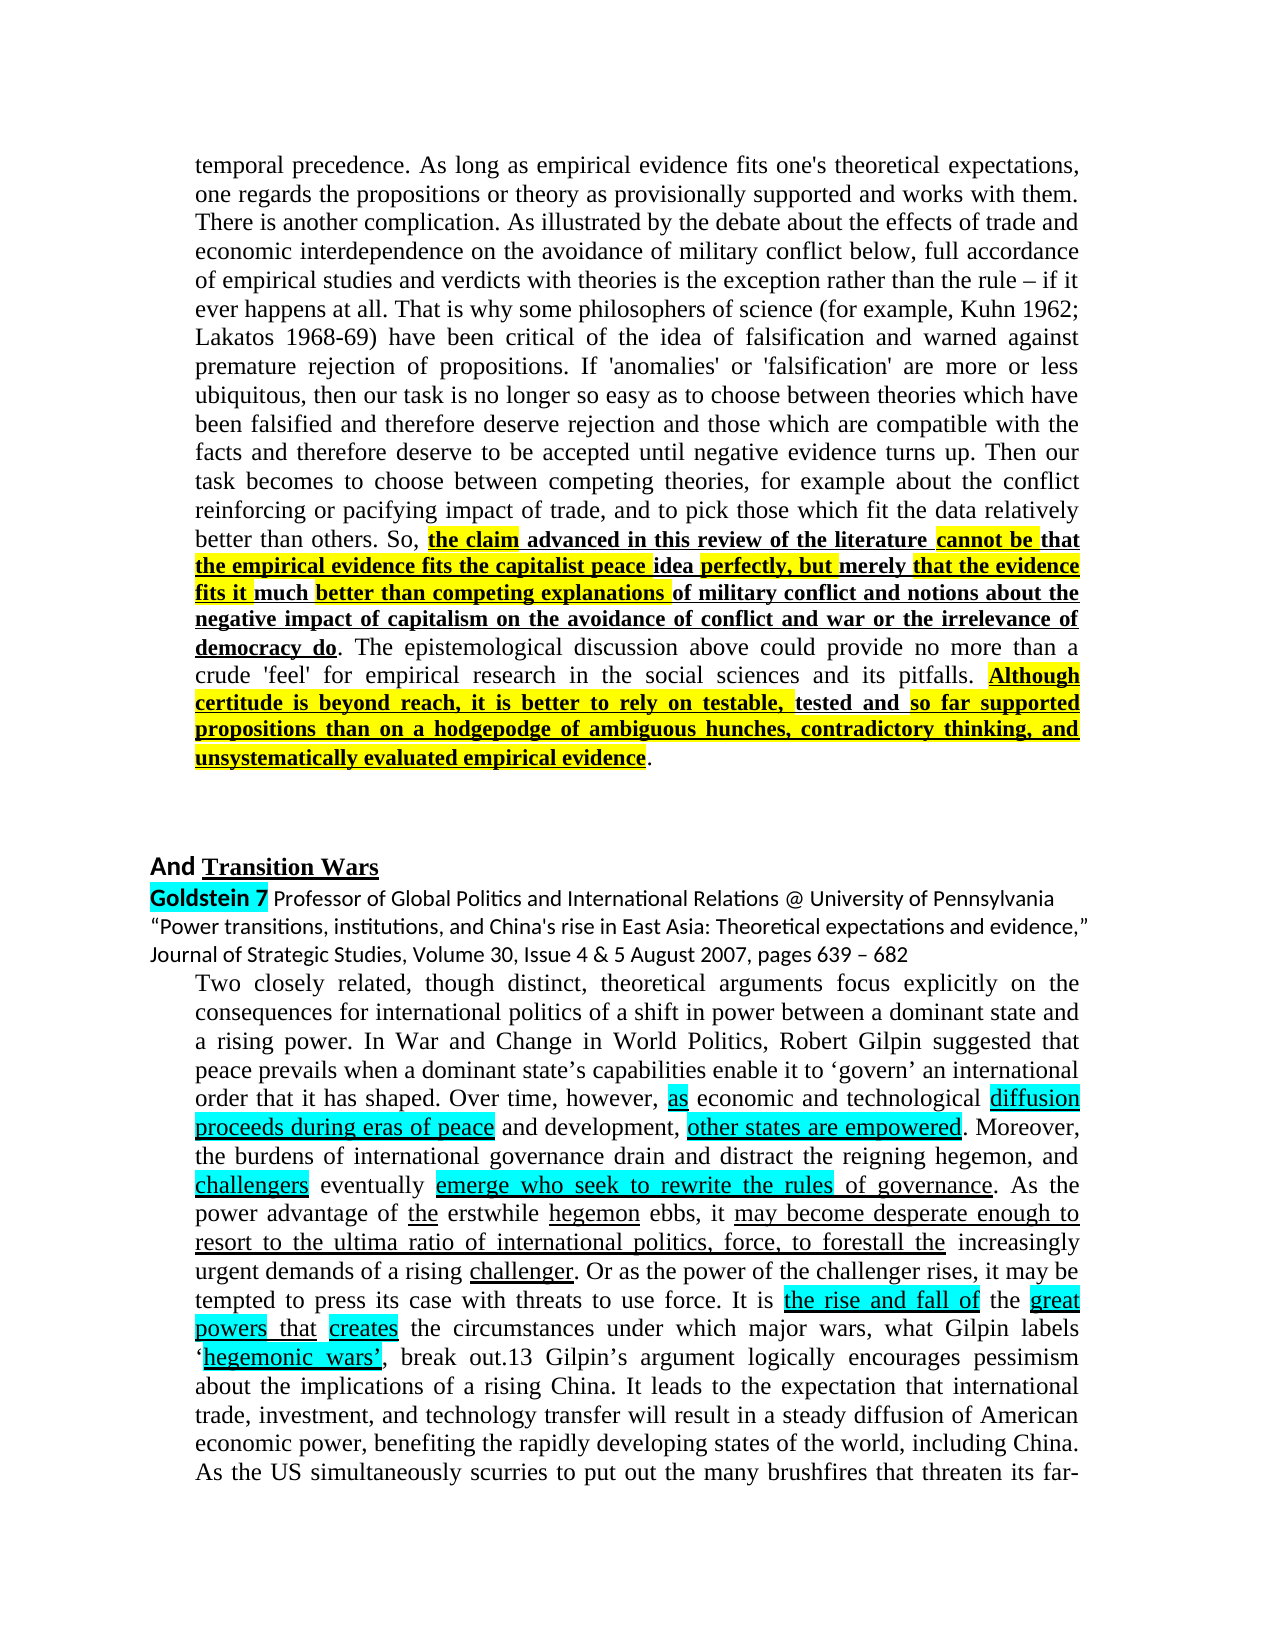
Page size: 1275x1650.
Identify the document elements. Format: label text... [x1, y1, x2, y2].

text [195, 150, 1080, 575]
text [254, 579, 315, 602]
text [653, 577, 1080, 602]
subtitle And Transition Wars [150, 849, 1125, 882]
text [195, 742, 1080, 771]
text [195, 968, 1080, 1486]
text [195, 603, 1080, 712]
text Goldstein 7 Professor of Global Politics and International Relations @ University of Pennsylvania “Power transitions, institutions, and China's rise in East Asia: Theoretical expectations and evidence,” Journal of Strategic Studies, Volume 30, Issue 4 & 5 August 2007, pages 639 – 682 [150, 882, 1125, 968]
